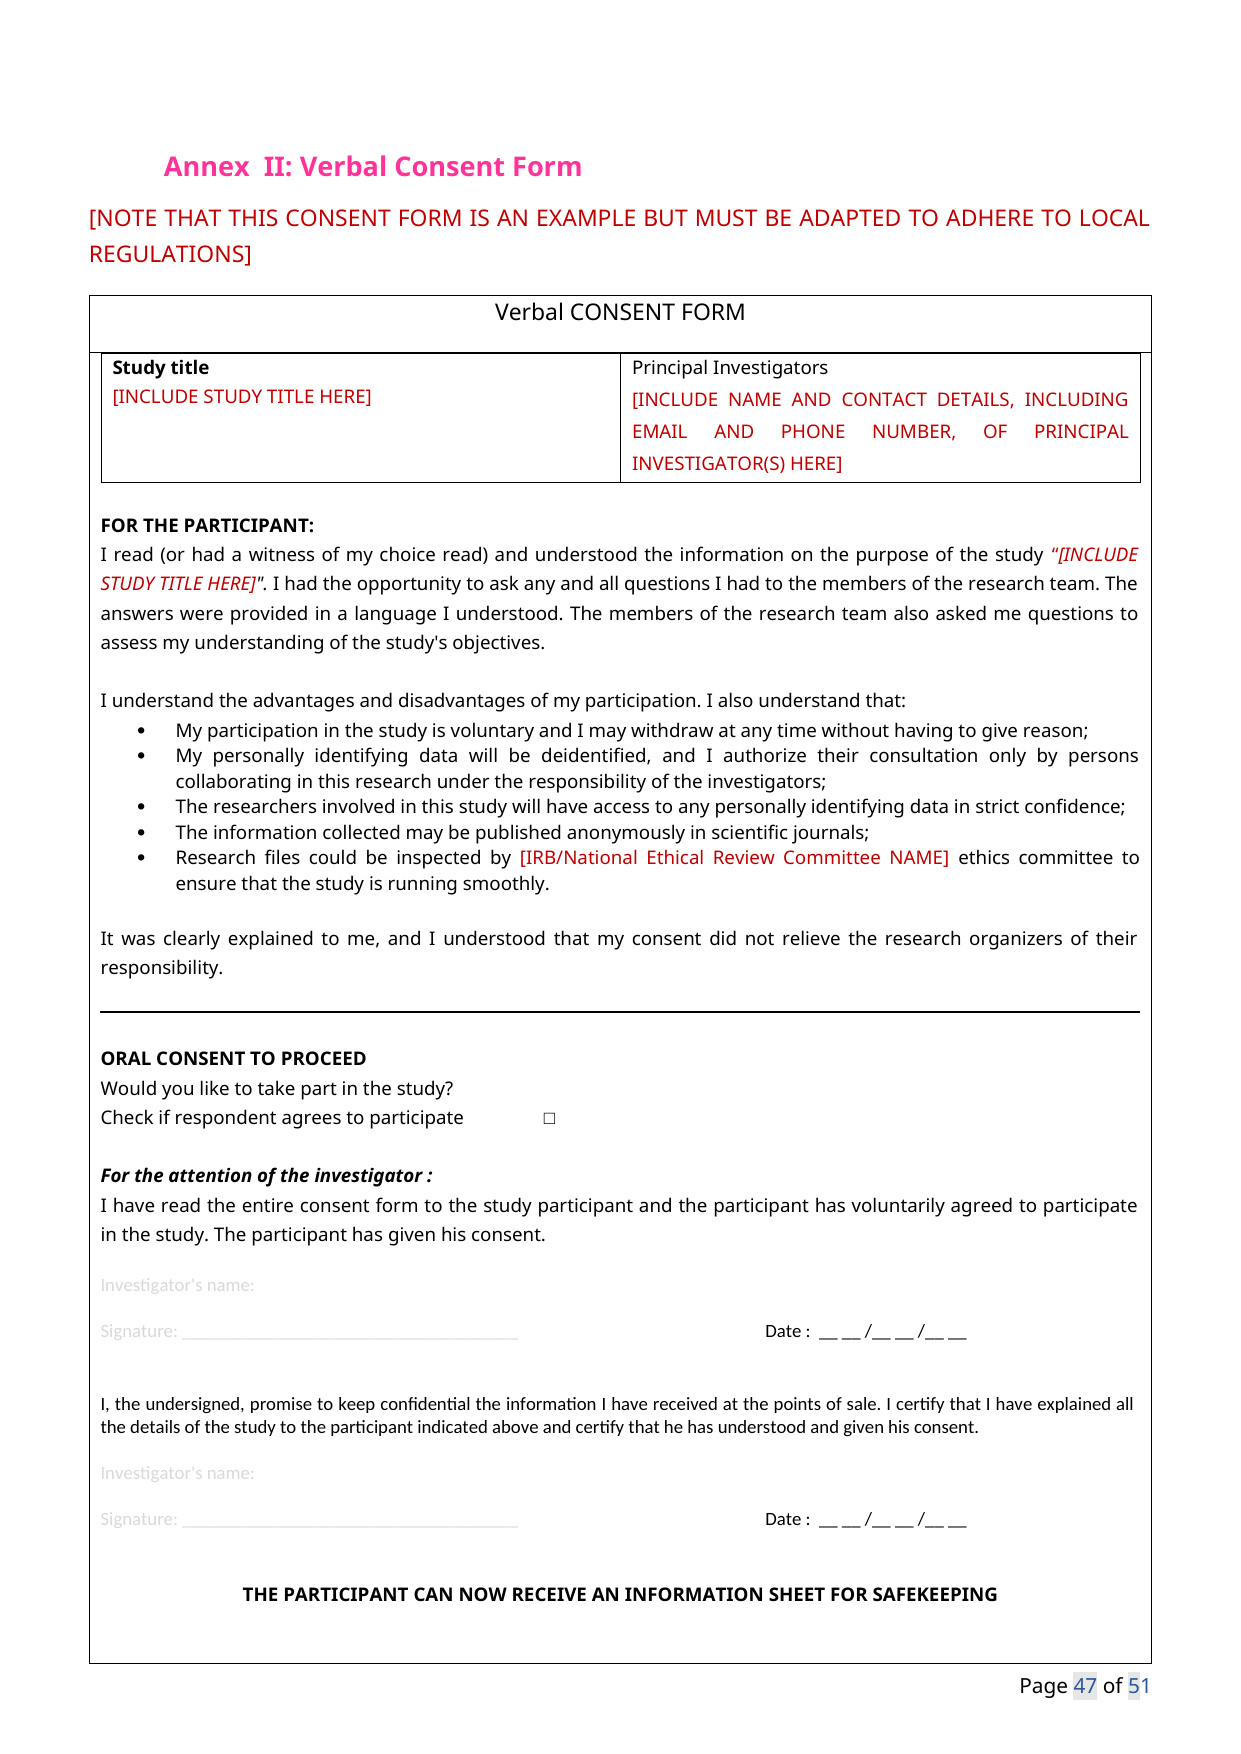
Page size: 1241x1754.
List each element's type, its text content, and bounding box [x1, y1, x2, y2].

table_cell FOR THE PARTICIPANT: I read (or had a witness of my choice read) and understood the information on the purpose of the study “[INCLUDE STUDY TITLE HERE]". I had the opportunity to ask any and all questions I had to the members of the research team. The answers were provided in a language I understood. The members of the research team also asked me questions to assess my understanding of the study's objectives. I understand the advantages and disadvantages of my participation. I also understand that: My participation in the study is voluntary and I may withdraw at any time without having to give reason; My personally identifying data will be deidentified, and I authorize their consultation only by persons collaborating in this research under the responsibility of the investigators; The researchers involved in this study will have access to any personally identifying data in strict confidence; The information collected may be published anonymously in scientific journals; Research files could be inspected by [IRB/National Ethical Review Committee NAME] ethics committee to ensure that the study is running smoothly. It was clearly explained to me, and I understood that my consent did not relieve the research organizers of their responsibility. ORAL CONSENT TO PROCEED Would you like to take part in the study? Check if respondent agrees to participate □ For the attention of the investigator : I have read the entire consent form to the study participant and the participant has voluntarily agreed to participate in the study. The participant has given his consent. Investigator's name: Signature: ____________________________________ Date : __ __ /__ __ /__ __ I, the undersigned, promise to keep confidential the information I have received at the points of sale. I certify that I have explained all the details of the study to the participant indicated above and certify that he has understood and given his consent. Investigator's name: Signature: ____________________________________ Date : __ __ /__ __ /__ __ THE PARTICIPANT CAN NOW RECEIVE AN INFORMATION SHEET FOR SAFEKEEPING [90, 353, 1151, 1662]
subtitle Annex II: Verbal Consent Form [164, 147, 1152, 184]
text [NOTE THAT THIS CONSENT FORM IS AN EXAMPLE BUT MUST BE ADAPTED TO ADHERE TO LOCAL REGULATIONS] [89, 202, 1152, 269]
table_header Verbal CONSENT FORM [90, 296, 1151, 352]
